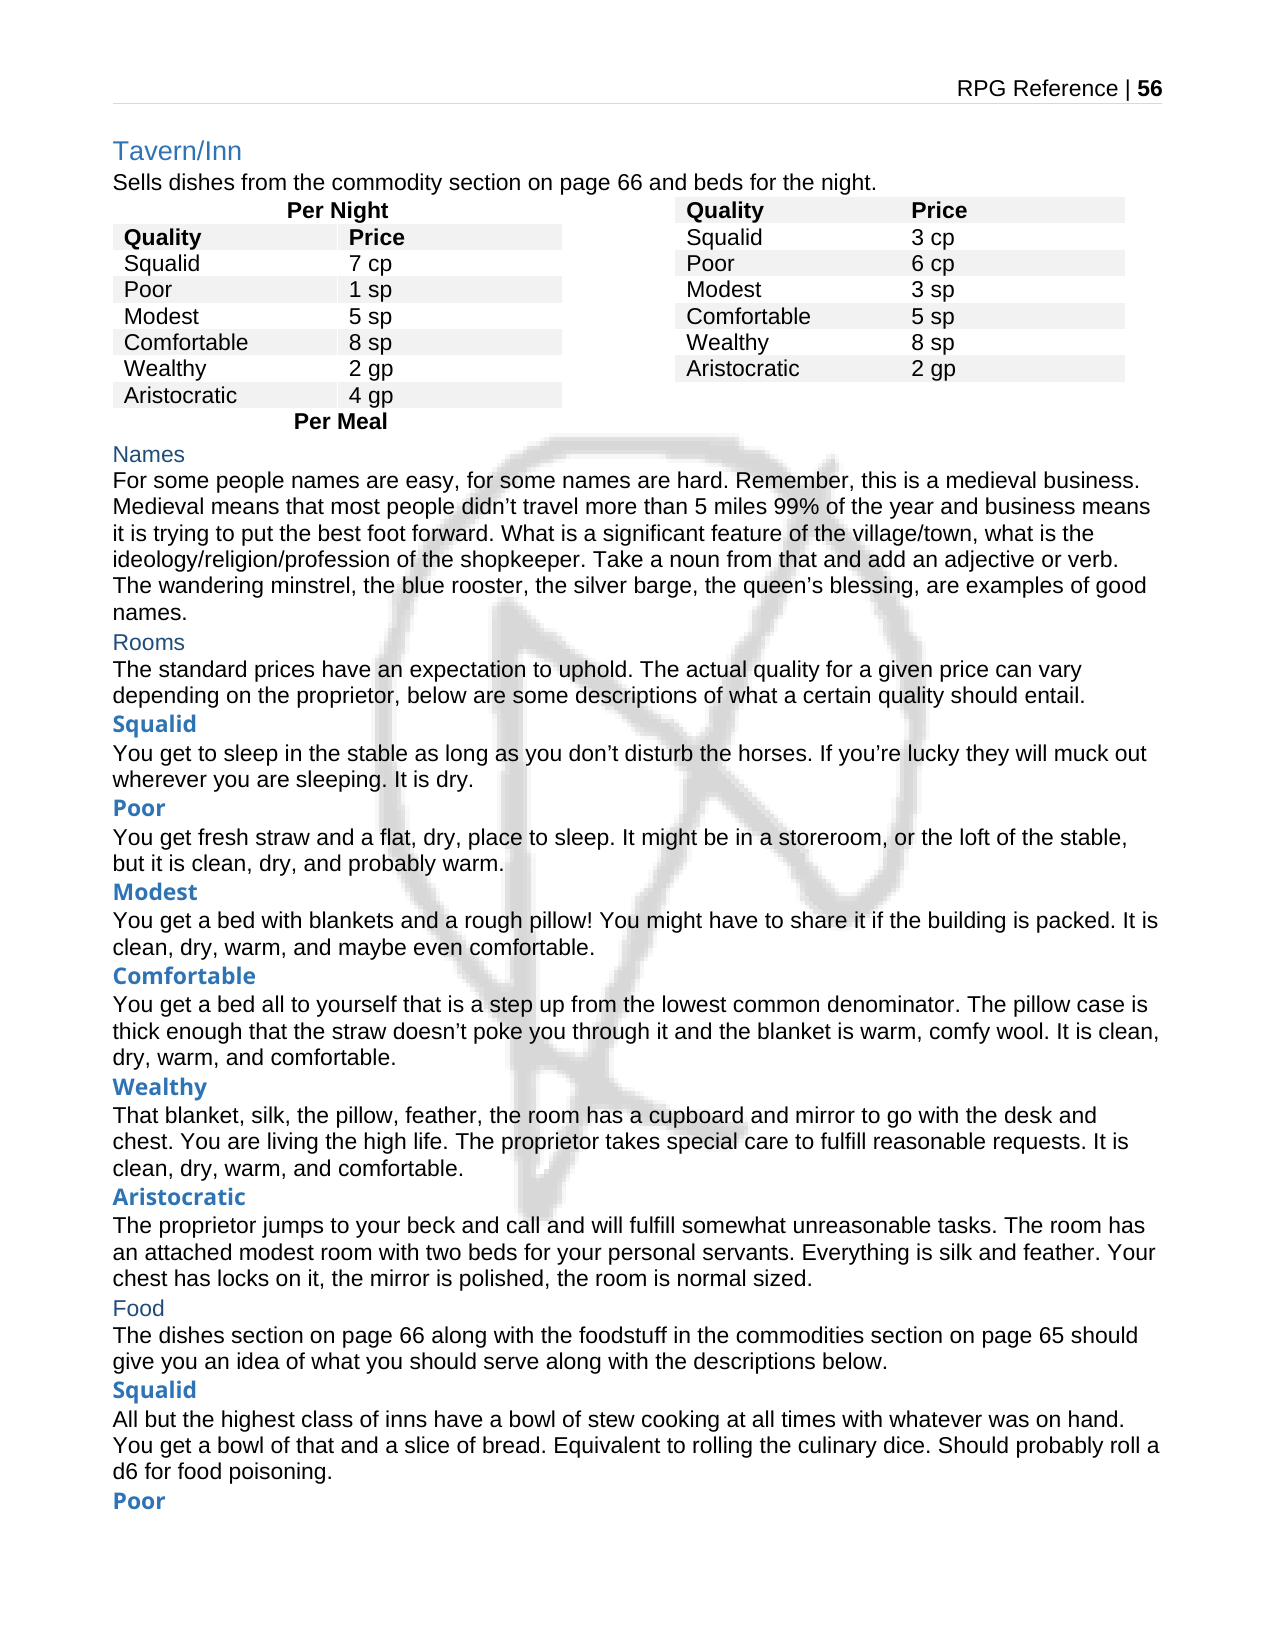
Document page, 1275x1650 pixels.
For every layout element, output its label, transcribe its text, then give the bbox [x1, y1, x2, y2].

text You get a bed all to yourself that is a step up from the lowest common denominator. The pillow case is thick enough that the straw doesn’t poke you through it and the blanket is warm, comfy wool. It is clean, dry, warm, and comfortable. [112, 991, 1162, 1071]
text Sells dishes from the commodity section on page 66 and beds for the night. [112, 169, 1162, 195]
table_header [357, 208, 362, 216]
text The standard prices have an expectation to uphold. The actual quality for a given price can vary depending on the proprietor, below are some descriptions of what a certain quality should entail. [112, 656, 1162, 708]
text The dishes section on page 66 along with the foodstuff in the commodities section on page 64 should give you an idea of what you should serve along with the descriptions below. [112, 1322, 1162, 1374]
text Squalid [112, 1374, 1162, 1406]
text Poor [112, 1485, 1162, 1516]
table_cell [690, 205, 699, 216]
text That blanket, silk, the pillow, feather, the room has a cupboard and mirror to go with the desk and chest. You are living the high life. The proprietor takes special care to fulfill reasonable requests. It is clean, dry, warm, and comfortable. [112, 1102, 1162, 1181]
subtitle Tavern/Inn [112, 135, 1162, 166]
text Wealthy [112, 1071, 1162, 1102]
text Aristocratic [112, 1181, 1162, 1212]
text You get fresh straw and a flat, dry, place to sleep. It might be in a storeroom, or the loft of the stable, but it is clean, dry, and probably warm. [112, 823, 1162, 876]
text You get to sleep in the stable as long as you don’t disturb the horses. If you’re lucky they will muck out wherever you are sleeping. It is dry. [112, 739, 1162, 792]
text Squalid [112, 708, 1162, 739]
subtitle Food [112, 1295, 1162, 1322]
text All but the highest class of inns have a bowl of stew cooking at all times with whatever was on hand. You get a bowl of that and a slice of bread. Equivalent to rolling the culinary dice. Should probably roll a d6 for food poisoning. [112, 1406, 1162, 1485]
text The proprietor jumps to your beck and call and will fulfill somewhat unreasonable tasks. The room has an attached modest room with two beds for your personal servants. Everything is silk and feather. Your chest has locks on it, the mirror is polished, the room is normal sized. [112, 1212, 1162, 1291]
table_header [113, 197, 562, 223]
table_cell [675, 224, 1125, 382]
subtitle Rooms [112, 629, 1162, 656]
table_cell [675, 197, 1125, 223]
text Poor [112, 792, 1162, 823]
text Modest [112, 876, 1162, 907]
text Comfortable [112, 960, 1162, 991]
text For some people names are easy, for some names are hard. Remember, this is a medieval business. Medieval means that most people didn’t travel more than 5 miles 99% of the year and business means it is trying to put the best foot forward. What is a significant feature of the village/town, what is the ideology/religion/profession of the shopkeeper. Take a noun from that and add an adjective or verb. The wandering minstrel, the blue rooster, the silver barge, the queen’s blessing, are examples of good names. [112, 467, 1162, 625]
text You get a bed with blankets and a rough pillow! You might have to share it if the building is packed. It is clean, dry, warm, and maybe even comfortable. [112, 907, 1162, 960]
subtitle Names [112, 441, 1162, 467]
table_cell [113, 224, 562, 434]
